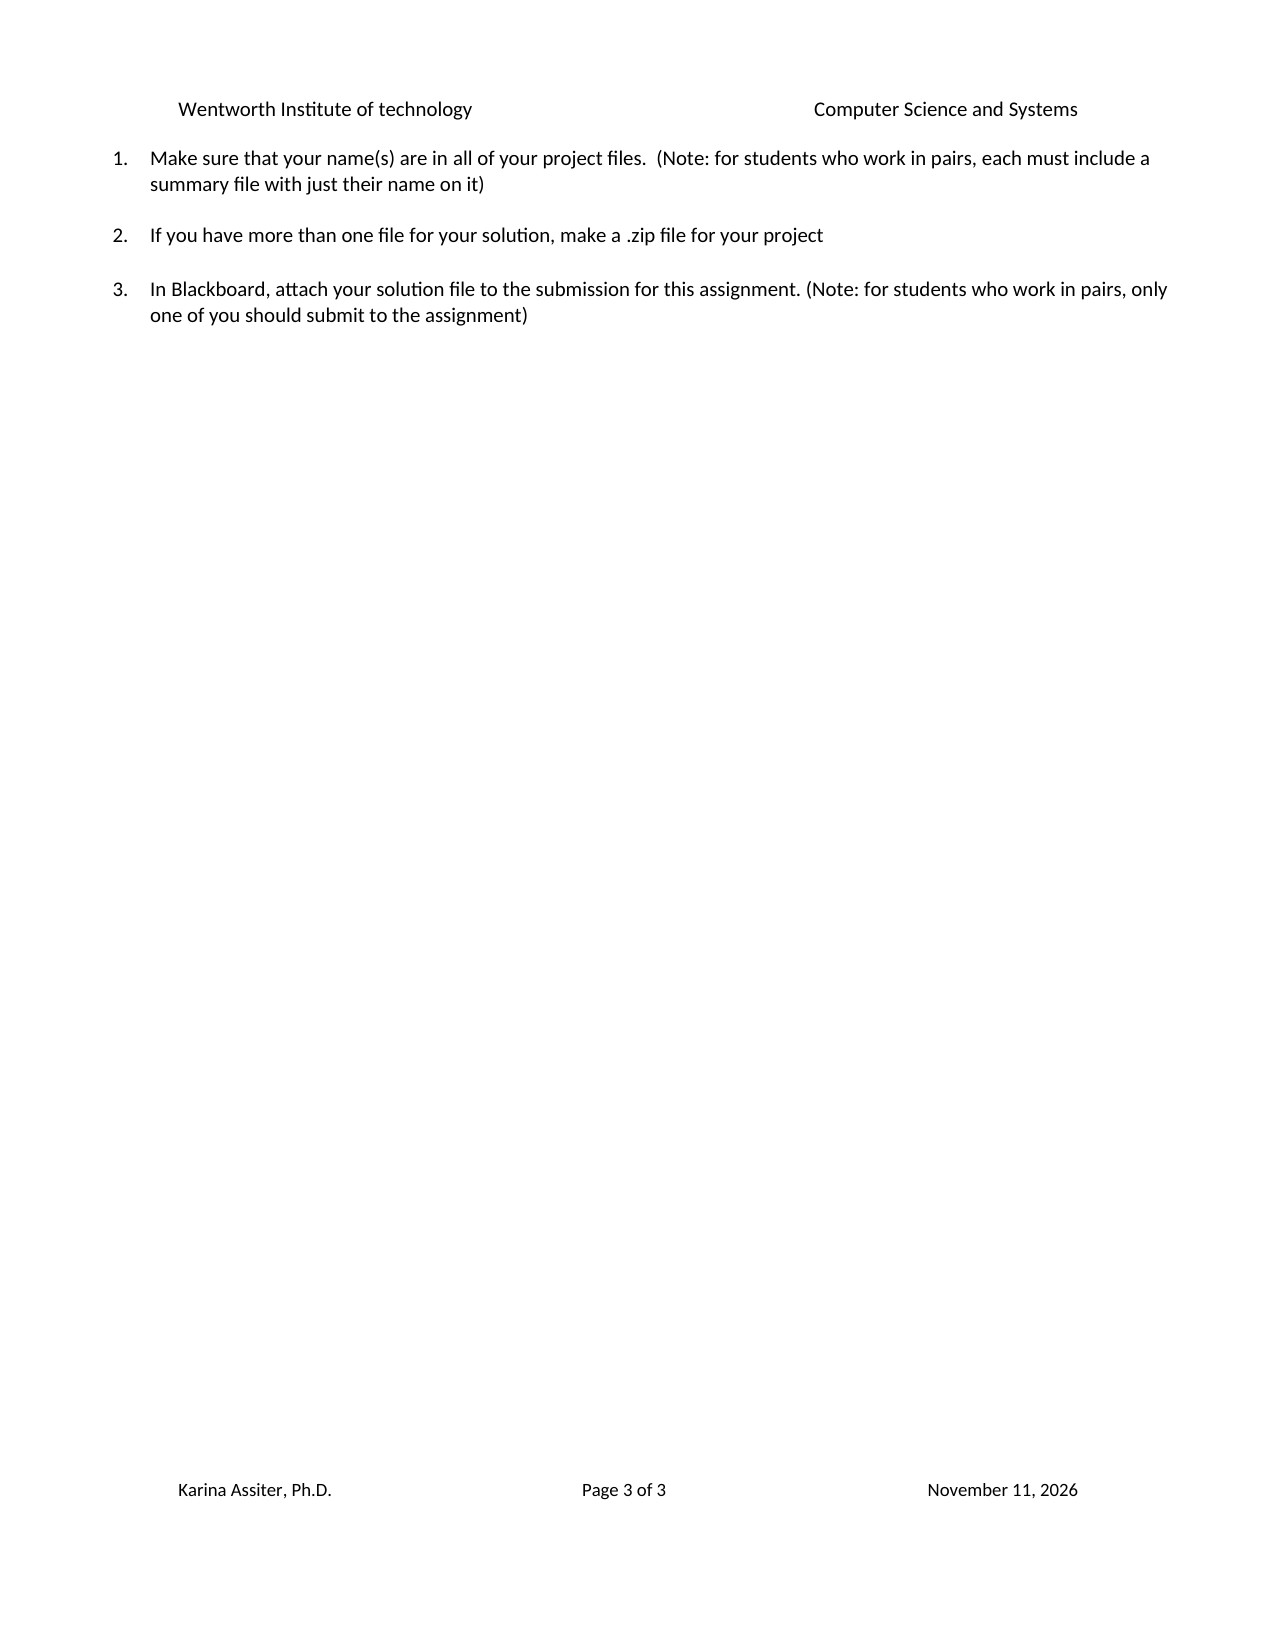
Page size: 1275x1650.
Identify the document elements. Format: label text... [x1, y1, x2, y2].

list Make sure that your name(s) are in all of your project files. (Note: for students who work in pairs, each must include a summary file with just their name on it) [112, 146, 1181, 196]
list In Blackboard, attach your solution file to the submission for this assignment. (Note: for students who work in pairs, only one of you should submit to the assignment) [112, 276, 1181, 327]
list If you have more than one file for your solution, make a .zip file for your project [112, 222, 1181, 247]
